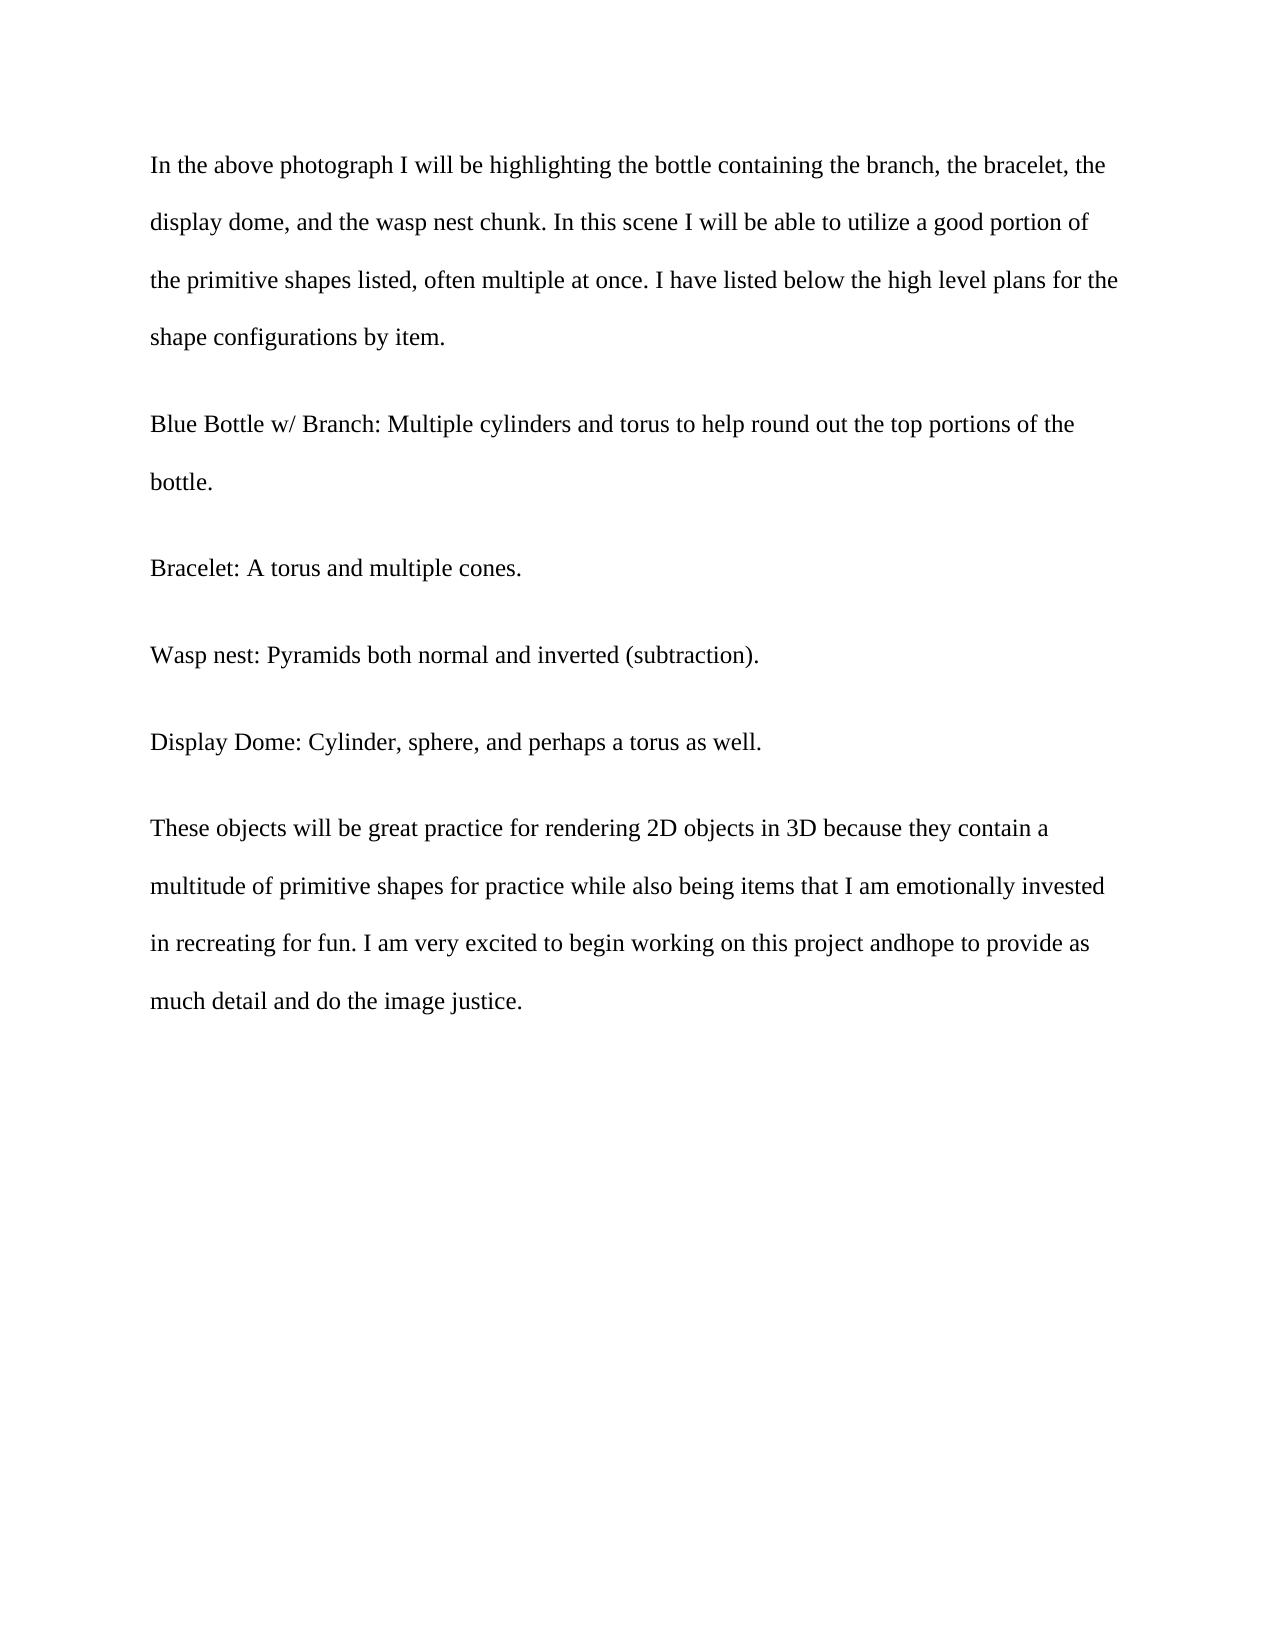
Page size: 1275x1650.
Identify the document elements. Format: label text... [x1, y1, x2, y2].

text These objects will be great practice for rendering 2D objects in 3D because they contain a multitude of primitive shapes for practice while also being items that I am emotionally invested in recreating for fun. I am very excited to begin working on this project andhope to provide as much detail and do the image justice. [150, 813, 1125, 1014]
text Wasp nest: Pyramids both normal and inverted (subtraction). [150, 640, 1125, 669]
text Bracelet: A torus and multiple cones. [150, 553, 1125, 582]
text Display Dome: Cylinder, sphere, and perhaps a torus as well. [150, 727, 1125, 755]
text In the above photograph I will be highlighting the bottle containing the branch, the bracelet, the display dome, and the wasp nest chunk. In this scene I will be able to utilize a good portion of the primitive shapes listed, often multiple at once. I have listed below the high level plans for the shape configurations by item. [150, 150, 1125, 351]
text Blue Bottle w/ Branch: Multiple cylinders and torus to help round out the top portions of the bottle. [150, 409, 1125, 495]
